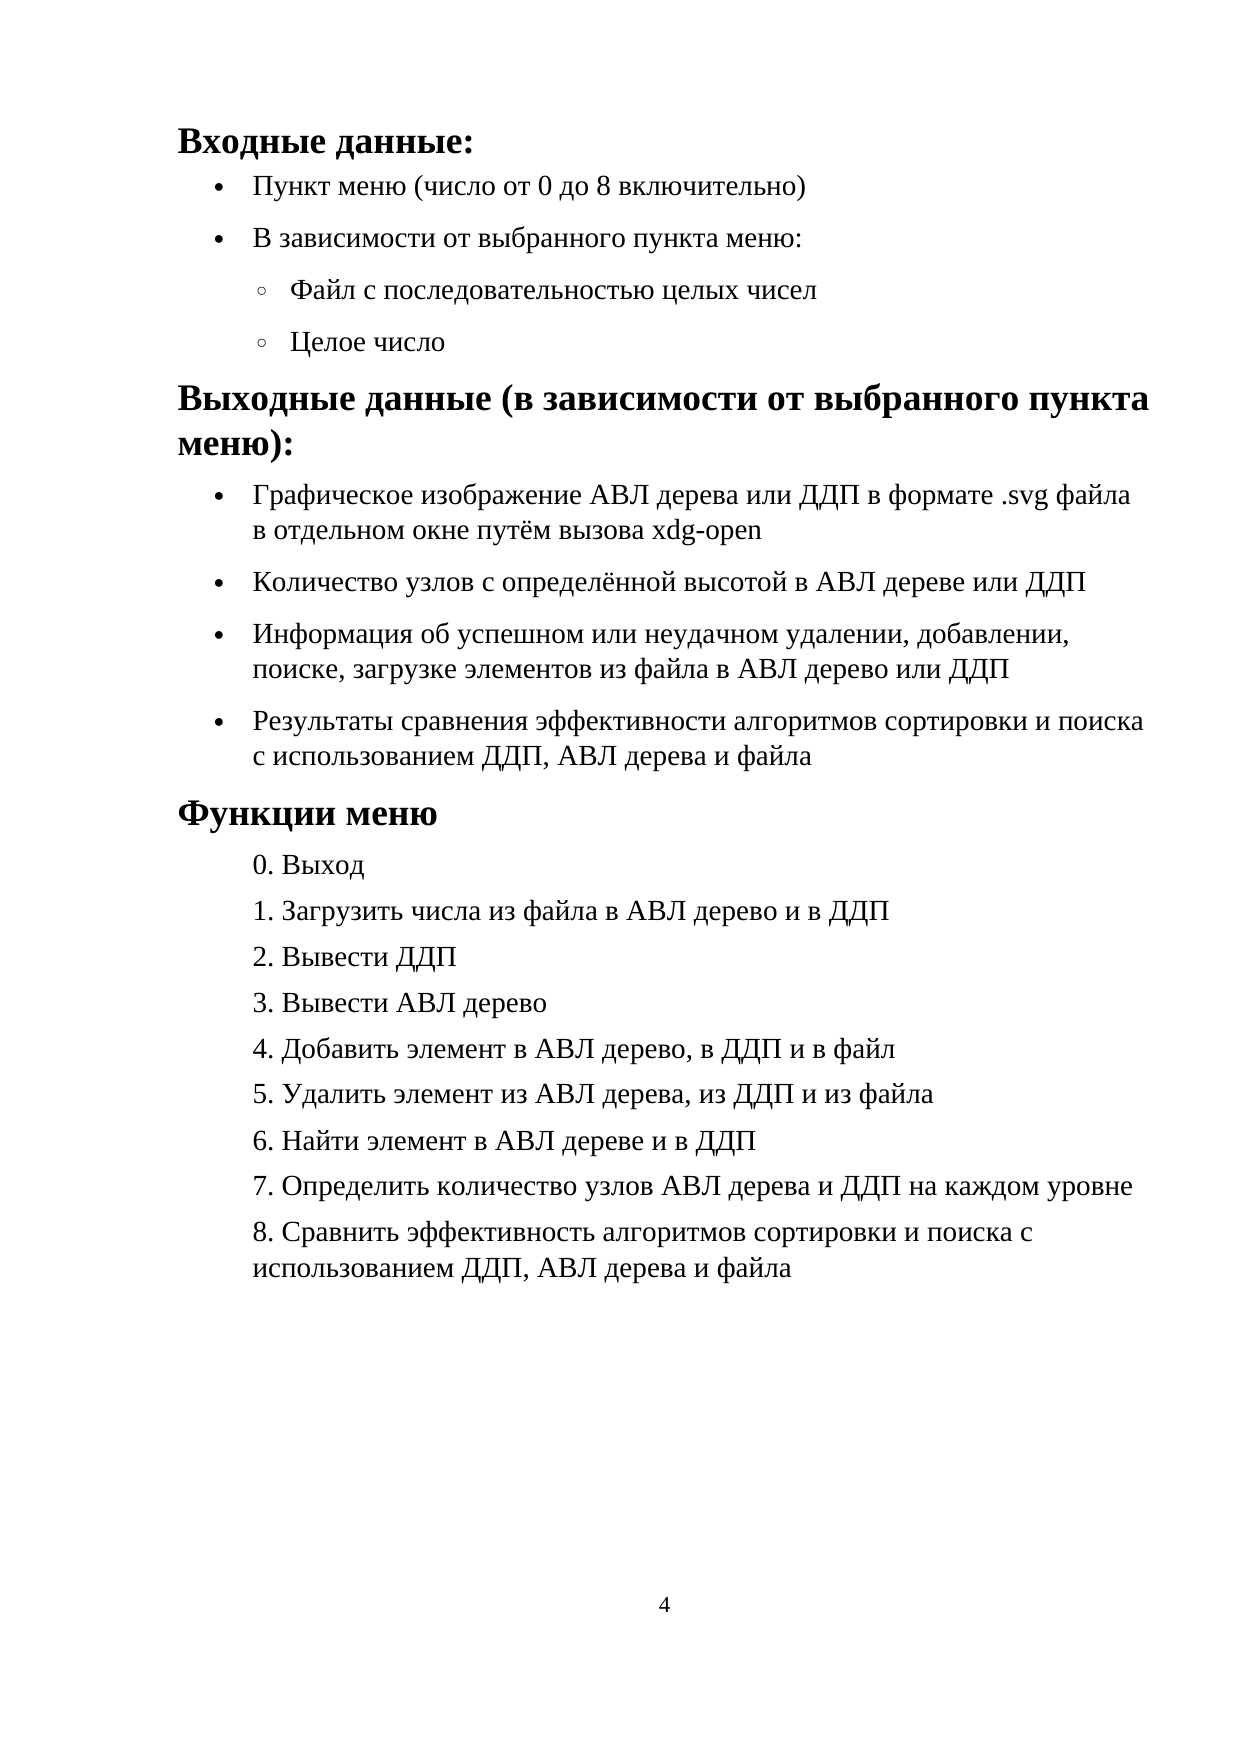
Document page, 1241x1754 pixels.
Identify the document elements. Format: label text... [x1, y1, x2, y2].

list В зависимости от выбранного пункта меню: [215, 220, 1152, 253]
text 4. Добавить элемент в АВЛ дерево, в ДДП и в файл [177, 1031, 1152, 1064]
text 6. Найти элемент в АВЛ дереве и в ДДП [252, 1123, 1152, 1156]
list Результаты сравнения эффективности алгоритмов сортировки и поиска с использованием ДДП, АВЛ дерева и файла [215, 703, 1152, 772]
text 7. Определить количество узлов АВЛ дерева и ДДП на каждом уровне [252, 1168, 1152, 1202]
list Целое число [252, 324, 1152, 357]
list Пункт меню (число от 0 до 8 включительно) [215, 168, 1152, 202]
text 0. Выход [252, 847, 1152, 881]
text 5. Удалить элемент из АВЛ дерева, из ДДП и из файла [252, 1077, 1152, 1110]
text Выходные данные (в зависимости от выбранного пункта меню): [177, 376, 1152, 464]
list Информация об успешном или неудачном удалении, добавлении, поиске, загрузке элементов из файла в АВЛ дерево или ДДП [215, 616, 1152, 684]
list Графическое изображение АВЛ дерева или ДДП в формате .svg файла в отдельном окне путём вызова xdg-open [215, 477, 1152, 546]
list Файл с последовательностью целых чисел [252, 272, 1152, 305]
text 1. Загрузить числа из файла в АВЛ дерево и в ДДП [252, 893, 1152, 926]
text 8. Сравнить эффективность алгоритмов сортировки и поиска с использованием ДДП, АВЛ дерева и файла [252, 1214, 1152, 1283]
text 2. Вывести ДДП [252, 939, 1152, 972]
text 3. Вывести АВЛ дерево [252, 985, 1152, 1018]
list Количество узлов с определённой высотой в АВЛ дереве или ДДП [215, 564, 1152, 597]
text Функции меню [177, 790, 1152, 833]
text Входные данные: [177, 118, 1152, 161]
